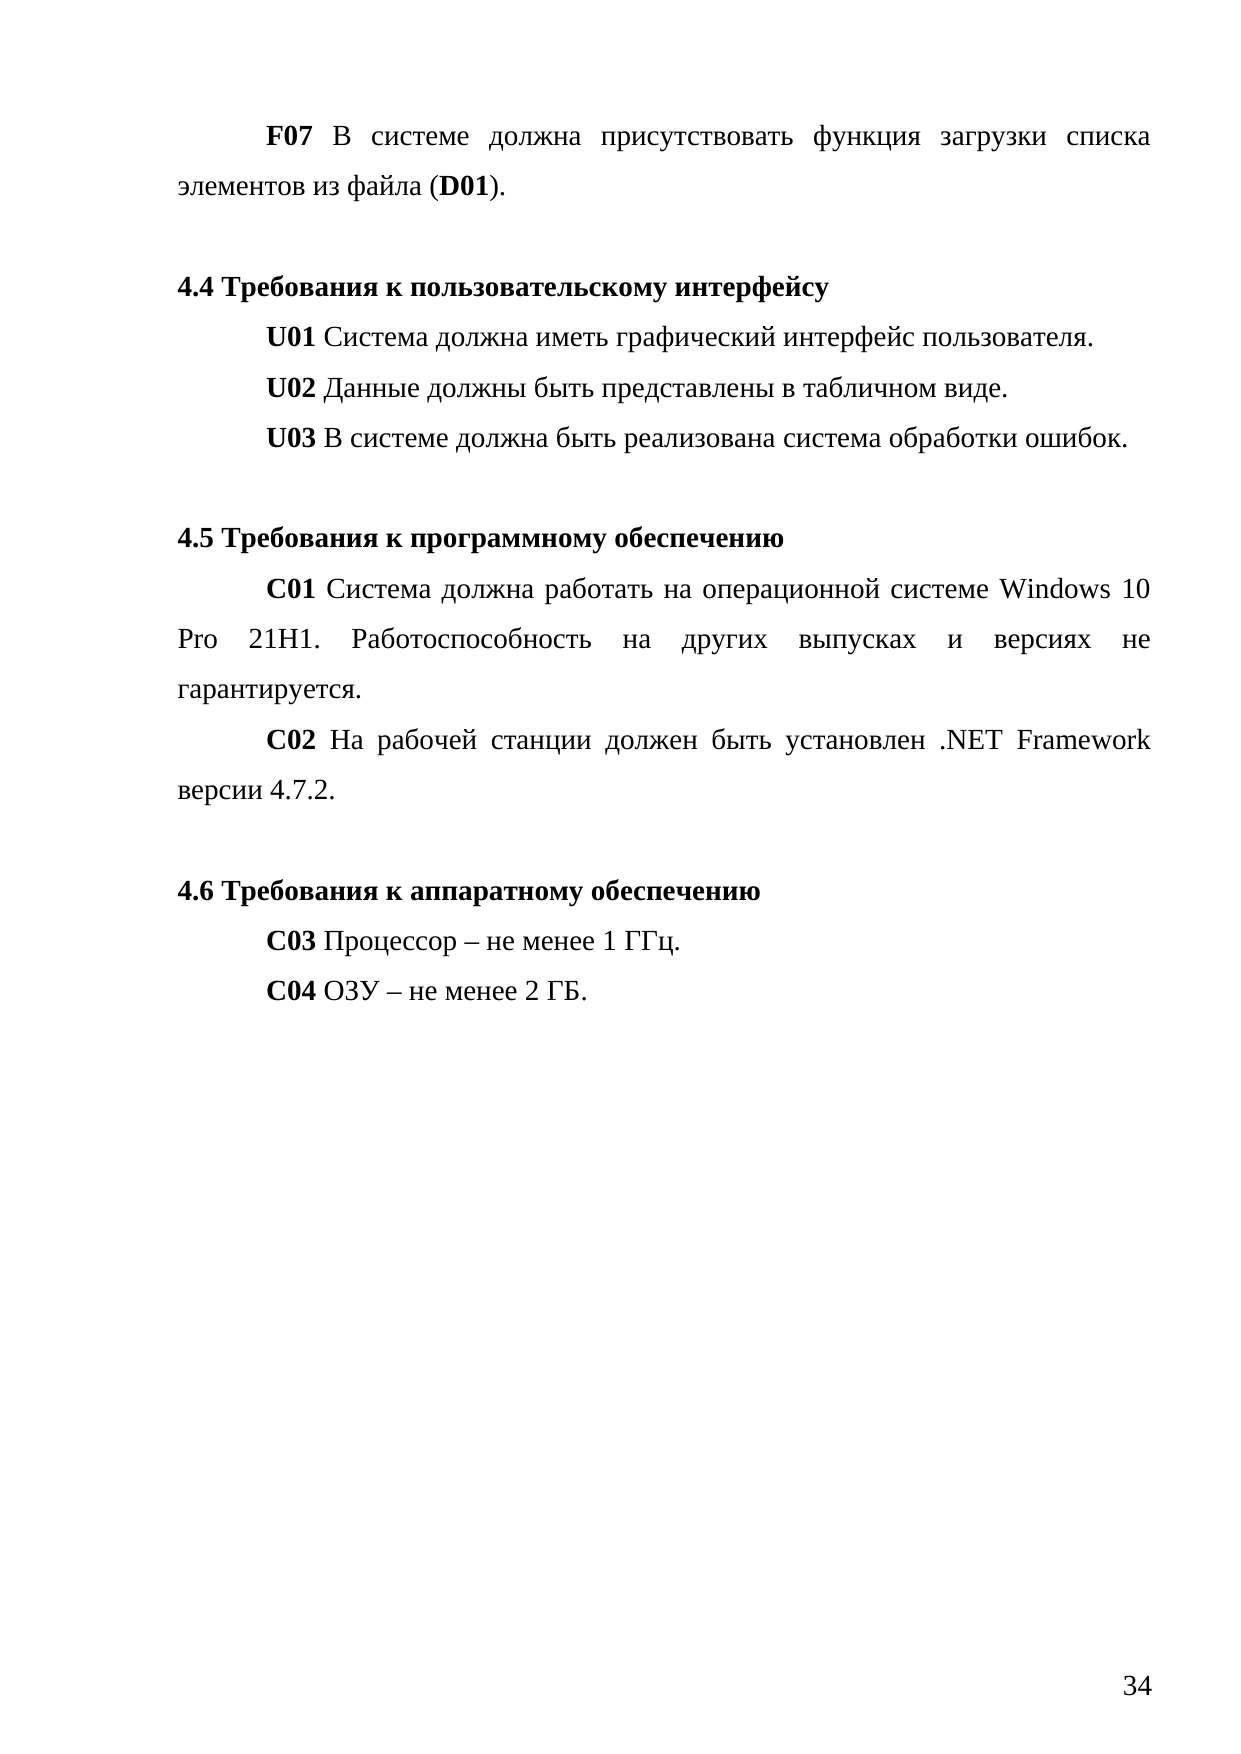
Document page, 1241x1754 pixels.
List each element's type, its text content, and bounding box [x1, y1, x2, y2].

text C04 ОЗУ – не менее 2 ГБ. [177, 973, 1152, 1007]
text F07 В системе должна присутствовать функция загрузки списка элементов из файла (D01). [177, 118, 1152, 202]
text C02 На рабочей станции должен быть установлен .NET Framework версии 4.7.2. [177, 722, 1152, 806]
text 4.6 Требования к аппаратному обеспечению [177, 873, 1152, 906]
text U01 Система должна иметь графический интерфейс пользователя. [177, 319, 1152, 353]
text C03 Процессор – не менее 1 ГГц. [177, 923, 1152, 957]
text U02 Данные должны быть представлены в табличном виде. [177, 370, 1152, 403]
text U03 В системе должна быть реализована система обработки ошибок. [177, 420, 1152, 453]
text 4.4 Требования к пользовательскому интерфейсу [177, 269, 1152, 303]
text 4.5 Требования к программному обеспечению [177, 521, 1152, 554]
text C01 Система должна работать на операционной системе Windows 10 Pro 21H1. Работоспособность на других выпусках и версиях не гарантируется. [177, 571, 1152, 705]
